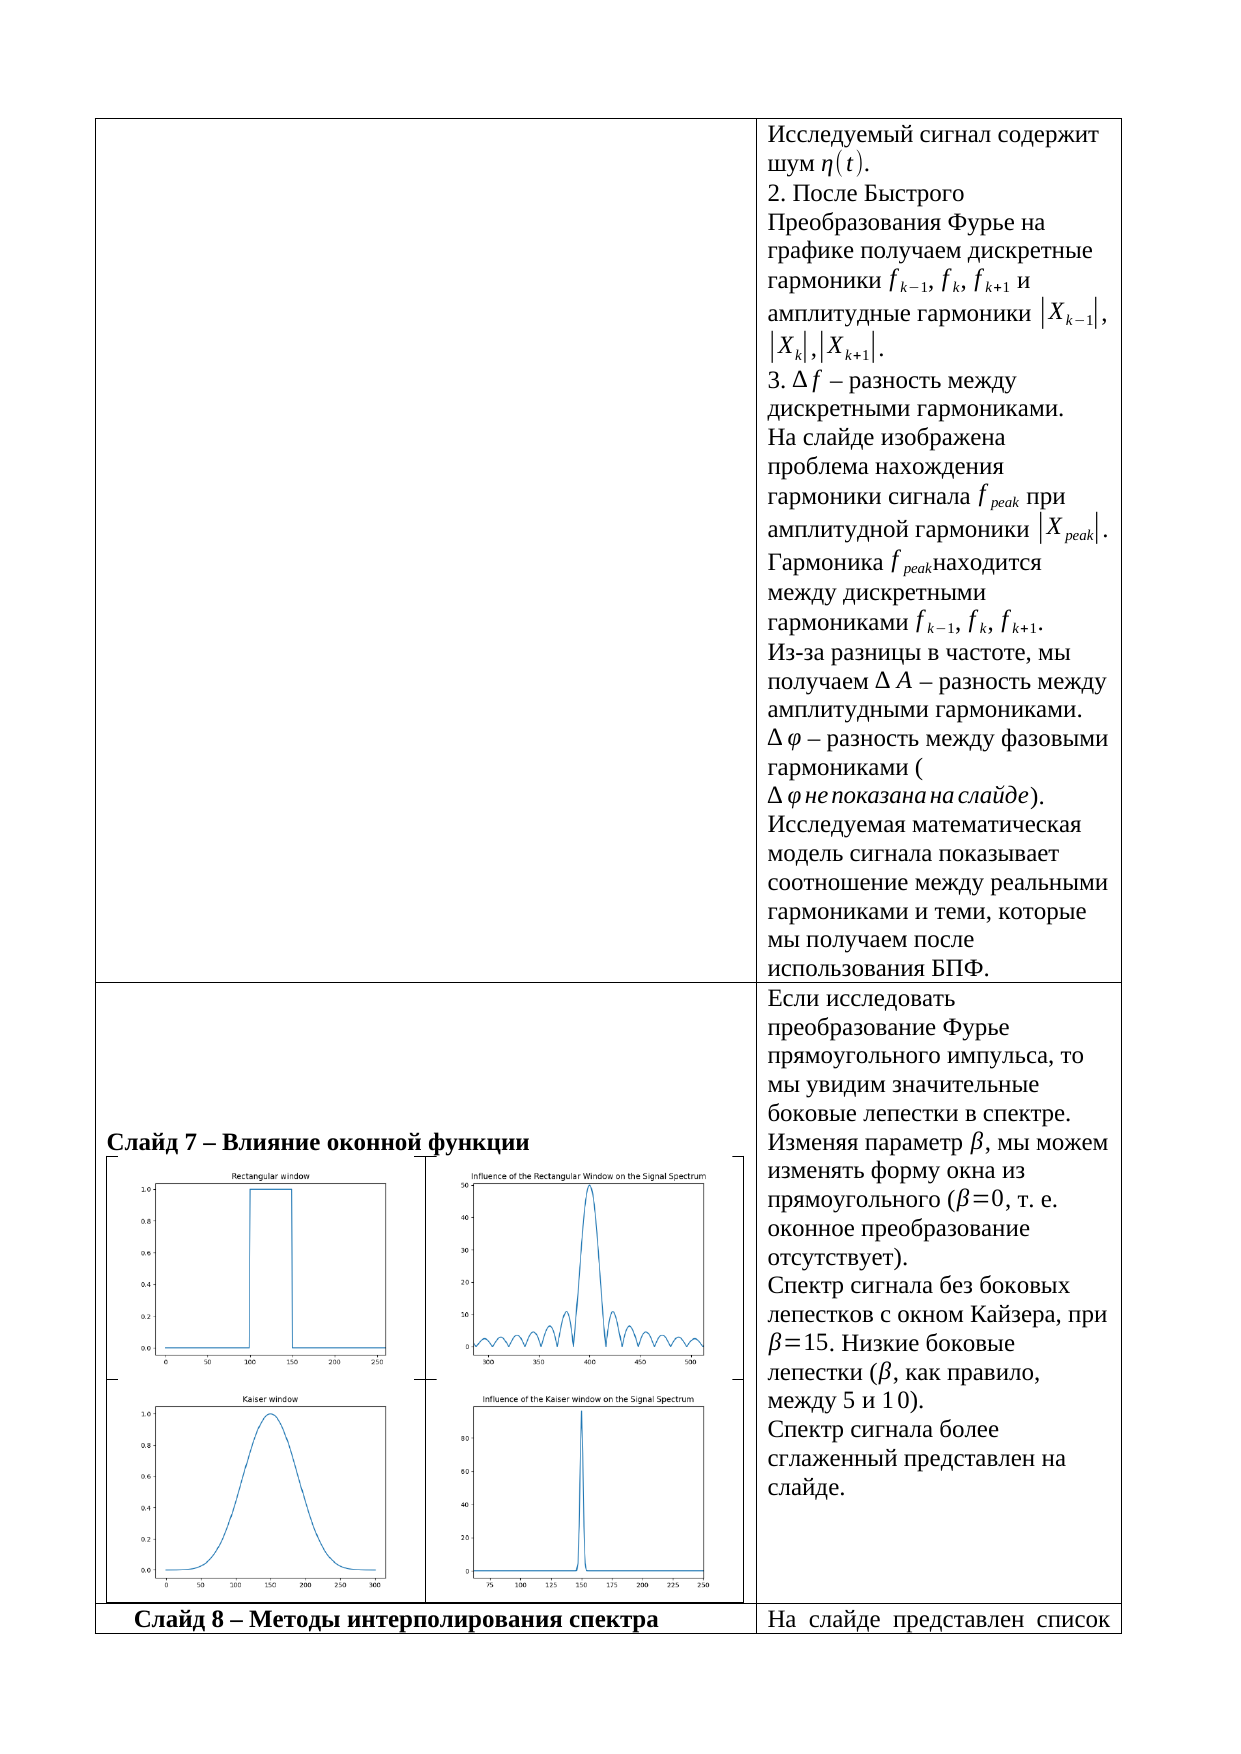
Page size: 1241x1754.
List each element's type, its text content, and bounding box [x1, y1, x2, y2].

picture [118, 1156, 414, 1602]
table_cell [96, 1604, 756, 1633]
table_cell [757, 119, 1121, 982]
picture [436, 1156, 733, 1602]
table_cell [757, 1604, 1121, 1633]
table_cell Слайд 7 – Влияние оконной функции [96, 983, 756, 1603]
table_cell Если исследовать преобразование Фурье прямоугольного импульса, то мы увидим значительные боковые лепестки в спектре. Изменяя параметр , мы можем изменять форму окна из прямоугольного (, т. е. оконное преобразование отсутствует). Спектр сигнала без боковых лепестков с окном Кайзера, при . Низкие боковые лепестки (, как правило, между и ). Спектр сигнала более сглаженный представлен на слайде. [757, 983, 1121, 1603]
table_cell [96, 119, 756, 982]
